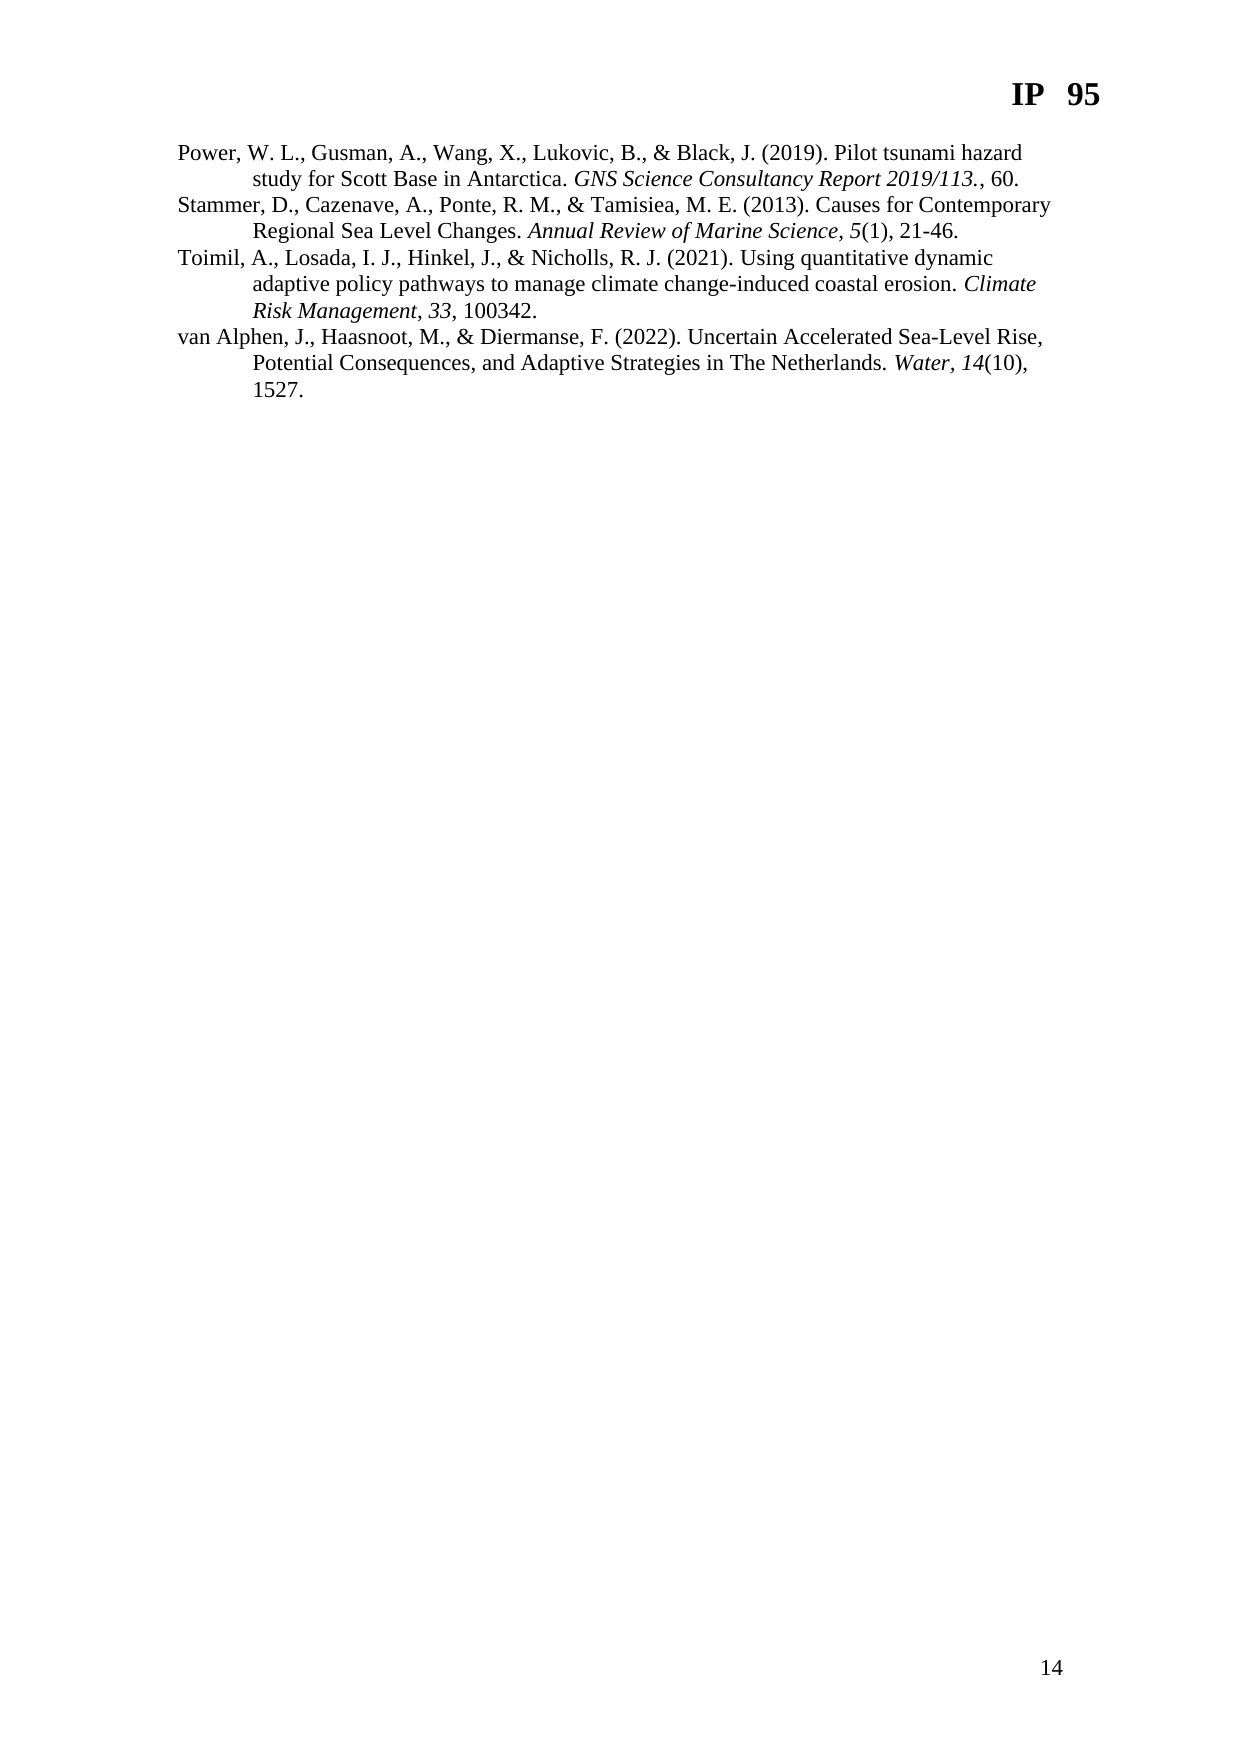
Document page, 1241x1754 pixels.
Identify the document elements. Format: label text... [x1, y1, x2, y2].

text Power, W. L., Gusman, A., Wang, X., Lukovic, B., & Black, J. (2019). Pilot tsunami hazard study for Scott Base in Antarctica. GNS Science Consultancy Report 2019/113., 60. [177, 138, 1063, 191]
text van Alphen, J., Haasnoot, M., & Diermanse, F. (2022). Uncertain Accelerated Sea-Level Rise, Potential Consequences, and Adaptive Strategies in The Netherlands. Water, 14(10), 1527. [177, 323, 1063, 402]
text Toimil, A., Losada, I. J., Hinkel, J., & Nicholls, R. J. (2021). Using quantitative dynamic adaptive policy pathways to manage climate change-induced coastal erosion. Climate Risk Management, 33, 100342. [177, 244, 1063, 323]
text Stammer, D., Cazenave, A., Ponte, R. M., & Tamisiea, M. E. (2013). Causes for Contemporary Regional Sea Level Changes. Annual Review of Marine Science, 5(1), 21-46. [177, 191, 1063, 244]
